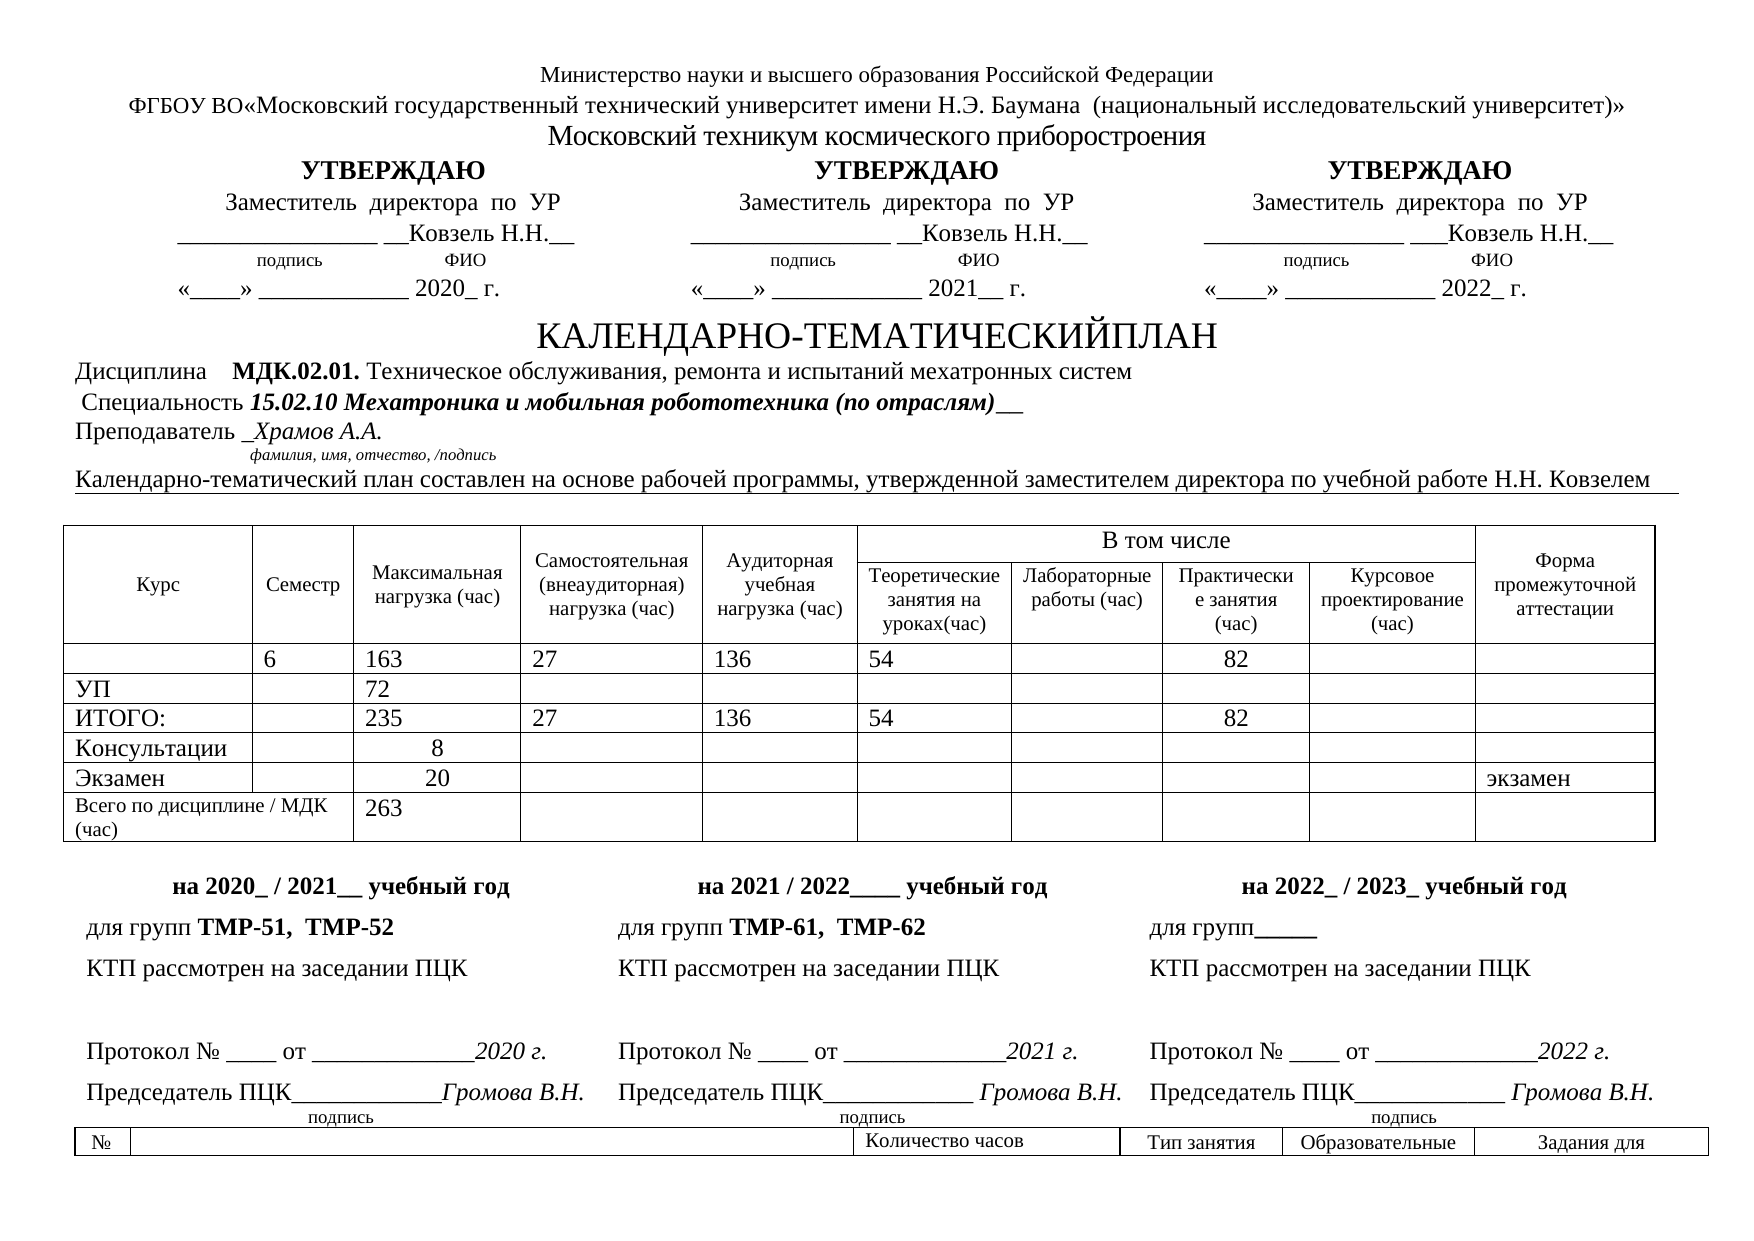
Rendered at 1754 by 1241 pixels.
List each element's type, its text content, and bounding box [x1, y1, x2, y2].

table_cell [703, 763, 857, 792]
table_cell 54 [858, 644, 1011, 673]
table_cell 163 [354, 644, 520, 673]
table_cell 82 [1163, 704, 1309, 732]
table_cell [1012, 733, 1162, 762]
table_cell [521, 793, 702, 841]
table_cell [1012, 674, 1162, 702]
text Календарно-тематический план составлен на основе рабочей программы, утвержденной заместителем директора по учебной работе Н.Н. Ковзелем [75, 464, 1679, 493]
table_cell [1476, 644, 1654, 673]
text Преподаватель _Храмов А.А. [75, 416, 1679, 445]
table_cell [703, 674, 857, 702]
table_cell [1012, 704, 1162, 732]
table_cell [253, 763, 353, 792]
table_cell 27 [521, 644, 702, 673]
table_cell [1310, 793, 1475, 841]
table_cell [1012, 644, 1162, 673]
table_cell [1476, 704, 1654, 732]
table_cell 136 [703, 644, 857, 673]
table_cell 27 [521, 704, 702, 732]
table_header В том числе [858, 526, 1475, 562]
table_cell [253, 674, 353, 702]
table_cell [1310, 763, 1475, 792]
text Дисциплина МДК.02.01. Техническое обслуживания, ремонта и испытаний мехатронных систем [75, 356, 1679, 385]
table_cell Курсовое проектирование (час) [1310, 563, 1475, 643]
table_cell [1163, 763, 1309, 792]
table_header Аудиторная учебная нагрузка (час) [703, 526, 857, 643]
table_cell [1310, 704, 1475, 732]
table_cell [1476, 674, 1654, 702]
table_cell 263 [354, 793, 520, 841]
table_cell [521, 674, 702, 702]
table_cell [1012, 763, 1162, 792]
table_cell [521, 733, 702, 762]
table_cell [703, 793, 857, 841]
table_cell 8 [354, 733, 520, 762]
table_cell 235 [354, 704, 520, 732]
table_cell ИТОГО: [64, 704, 252, 732]
text ФГБОУ ВО«Московский государственный технический университет имени Н.Э. Баумана (национальный исследовательский университет)» [75, 90, 1679, 118]
table_cell [858, 763, 1011, 792]
table_cell 136 [703, 704, 857, 732]
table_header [1475, 1128, 1708, 1155]
table_cell [1163, 674, 1309, 702]
table_cell [1163, 733, 1309, 762]
table_header Количество часов [854, 1128, 1119, 1155]
table_header Максимальная нагрузка (час) [354, 526, 520, 643]
table_cell [64, 644, 252, 673]
table_header УТВЕРЖДАЮ Заместитель директора по УР ________________ __Ковзель Н.Н.__ подпись ФИО «____» ____________ 2021__ г. [620, 152, 1134, 303]
table_cell [1310, 644, 1475, 673]
text КАЛЕНДАРНО-ТЕМАТИЧЕСКИЙПЛАН [75, 313, 1679, 356]
table_cell [1310, 674, 1475, 702]
text фамилия, имя, отчество, /подпись [75, 445, 1679, 464]
table_cell УП [64, 674, 252, 702]
table_cell [1476, 733, 1654, 762]
table_header Самостоятельная (внеаудиторная) нагрузка (час) [521, 526, 702, 643]
table_cell [1012, 793, 1162, 841]
table_cell [1476, 793, 1654, 841]
table_cell Практические занятия (час) [1163, 563, 1309, 643]
table_header Семестр [253, 526, 353, 643]
text Министерство науки и высшего образования Российской Федерации [75, 56, 1679, 90]
table_cell Экзамен [64, 763, 252, 792]
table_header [1283, 1128, 1474, 1155]
table_cell 20 [354, 763, 520, 792]
table_cell Консультации [64, 733, 252, 762]
table_header УТВЕРЖДАЮ Заместитель директора по УР ________________ __Ковзель Н.Н.__ подпись ФИО «____» ____________ 2020_ г. [107, 152, 620, 303]
table_cell экзамен [1476, 763, 1654, 792]
table_header на 2021 / 2022____ учебный год для групп ТМР-61, ТМР-62 КТП рассмотрен на заседании ПЦК Протокол № ____ от _____________2021 г. Председатель ПЦК____________ Громова В.Н. подпись [607, 871, 1138, 1127]
table_header на 2020_ / 2021__ учебный год для групп ТМР-51, ТМР-52 КТП рассмотрен на заседании ПЦК Протокол № ____ от _____________2020 г. Председатель ПЦК____________Громова В.Н. подпись [75, 871, 607, 1127]
table_header Тип занятия [1121, 1128, 1282, 1155]
table_cell [253, 733, 353, 762]
table_cell [1310, 733, 1475, 762]
table_cell Теоретические занятия на уроках(час) [858, 563, 1011, 643]
table_cell Всего по дисциплине / МДК (час) [64, 793, 353, 841]
table_cell [858, 733, 1011, 762]
table_cell [858, 674, 1011, 702]
text Московский техникум космического приборостроения [75, 118, 1679, 152]
text Специальность 15.02.10 Мехатроника и мобильная робототехника (по отраслям)__ [75, 385, 1679, 416]
table_cell [858, 793, 1011, 841]
table_cell 72 [354, 674, 520, 702]
table_cell [1163, 793, 1309, 841]
table_header Форма промежуточной аттестации [1476, 526, 1654, 643]
table_cell 82 [1163, 644, 1309, 673]
table_header № заня тия [76, 1128, 130, 1155]
table_header на 2022_ / 2023_ учебный год для групп_____ КТП рассмотрен на заседании ПЦК Протокол № ____ от _____________2022 г. Председатель ПЦК____________ Громова В.Н. подпись [1138, 871, 1670, 1127]
table_cell 6 [253, 644, 353, 673]
table_cell [253, 704, 353, 732]
table_cell [521, 763, 702, 792]
table_cell Лабораторные работы (час) [1012, 563, 1162, 643]
table_header Курс [64, 526, 252, 643]
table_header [131, 1128, 853, 1155]
table_cell 54 [858, 704, 1011, 732]
table_cell [703, 733, 857, 762]
table_header УТВЕРЖДАЮ Заместитель директора по УР ________________ ___Ковзель Н.Н.__ подпись ФИО «____» ____________ 2022_ г. [1134, 152, 1647, 303]
